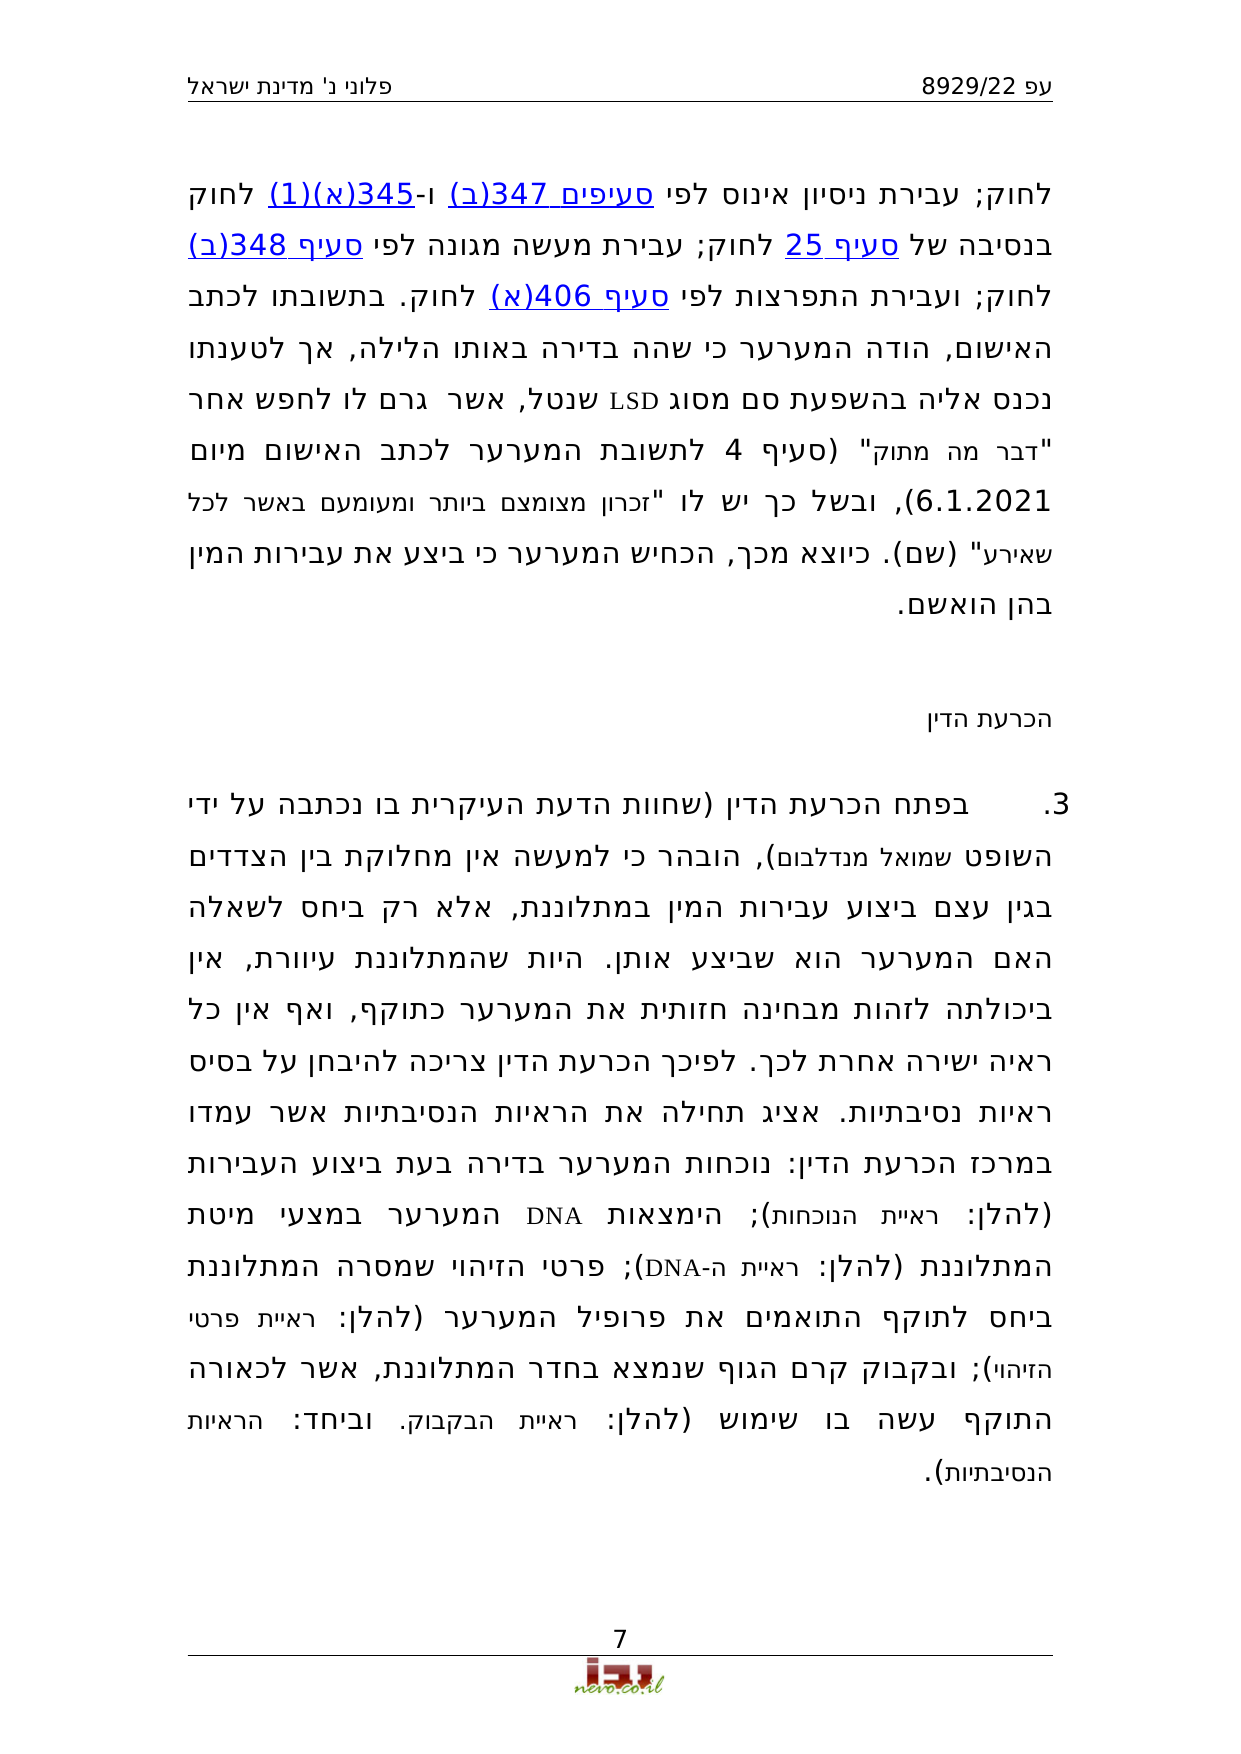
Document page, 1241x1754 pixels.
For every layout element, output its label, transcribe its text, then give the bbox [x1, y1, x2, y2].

picture [574, 1657, 666, 1695]
list בפתח הכרעת הדין (שחוות הדעת העיקרית בו נכתבה על ידי השופט שמואל מנדלבום), הובהר כי למעשה אין מחלוקת בין הצדדים בגין עצם ביצוע עבירות המין במתלוננת, אלא רק ביחס לשאלה האם המערער הוא שביצע אותן. היות שהמתלוננת עיוורת, אין ביכולתה לזהות מבחינה חזותית את המערער כתוקף, ואף אין כל ראיה ישירה אחרת לכך. לפיכך הכרעת הדין צריכה להיבחן על בסיס ראיות נסיבתיות. אציג תחילה את הראיות הנסיבתיות אשר עמדו במרכז הכרעת הדין: נוכחות המערער בדירה בעת ביצוע העבירות (להלן: ראיית הנוכחות); הימצאות DNA המערער במצעי מיטת המתלוננת (להלן: ראיית ה-DNA); פרטי הזיהוי שמסרה המתלוננת ביחס לתוקף התואמים את פרופיל המערער (להלן: ראיית פרטי הזיהוי); ובקבוק קרם הגוף שנמצא בחדר המתלוננת, אשר לכאורה התוקף עשה בו שימוש (להלן: ראיית הבקבוק. וביחד: הראיות הנסיבתיות). [187, 788, 1053, 1488]
text הכרעת הדין [187, 704, 1053, 733]
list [187, 177, 1053, 621]
